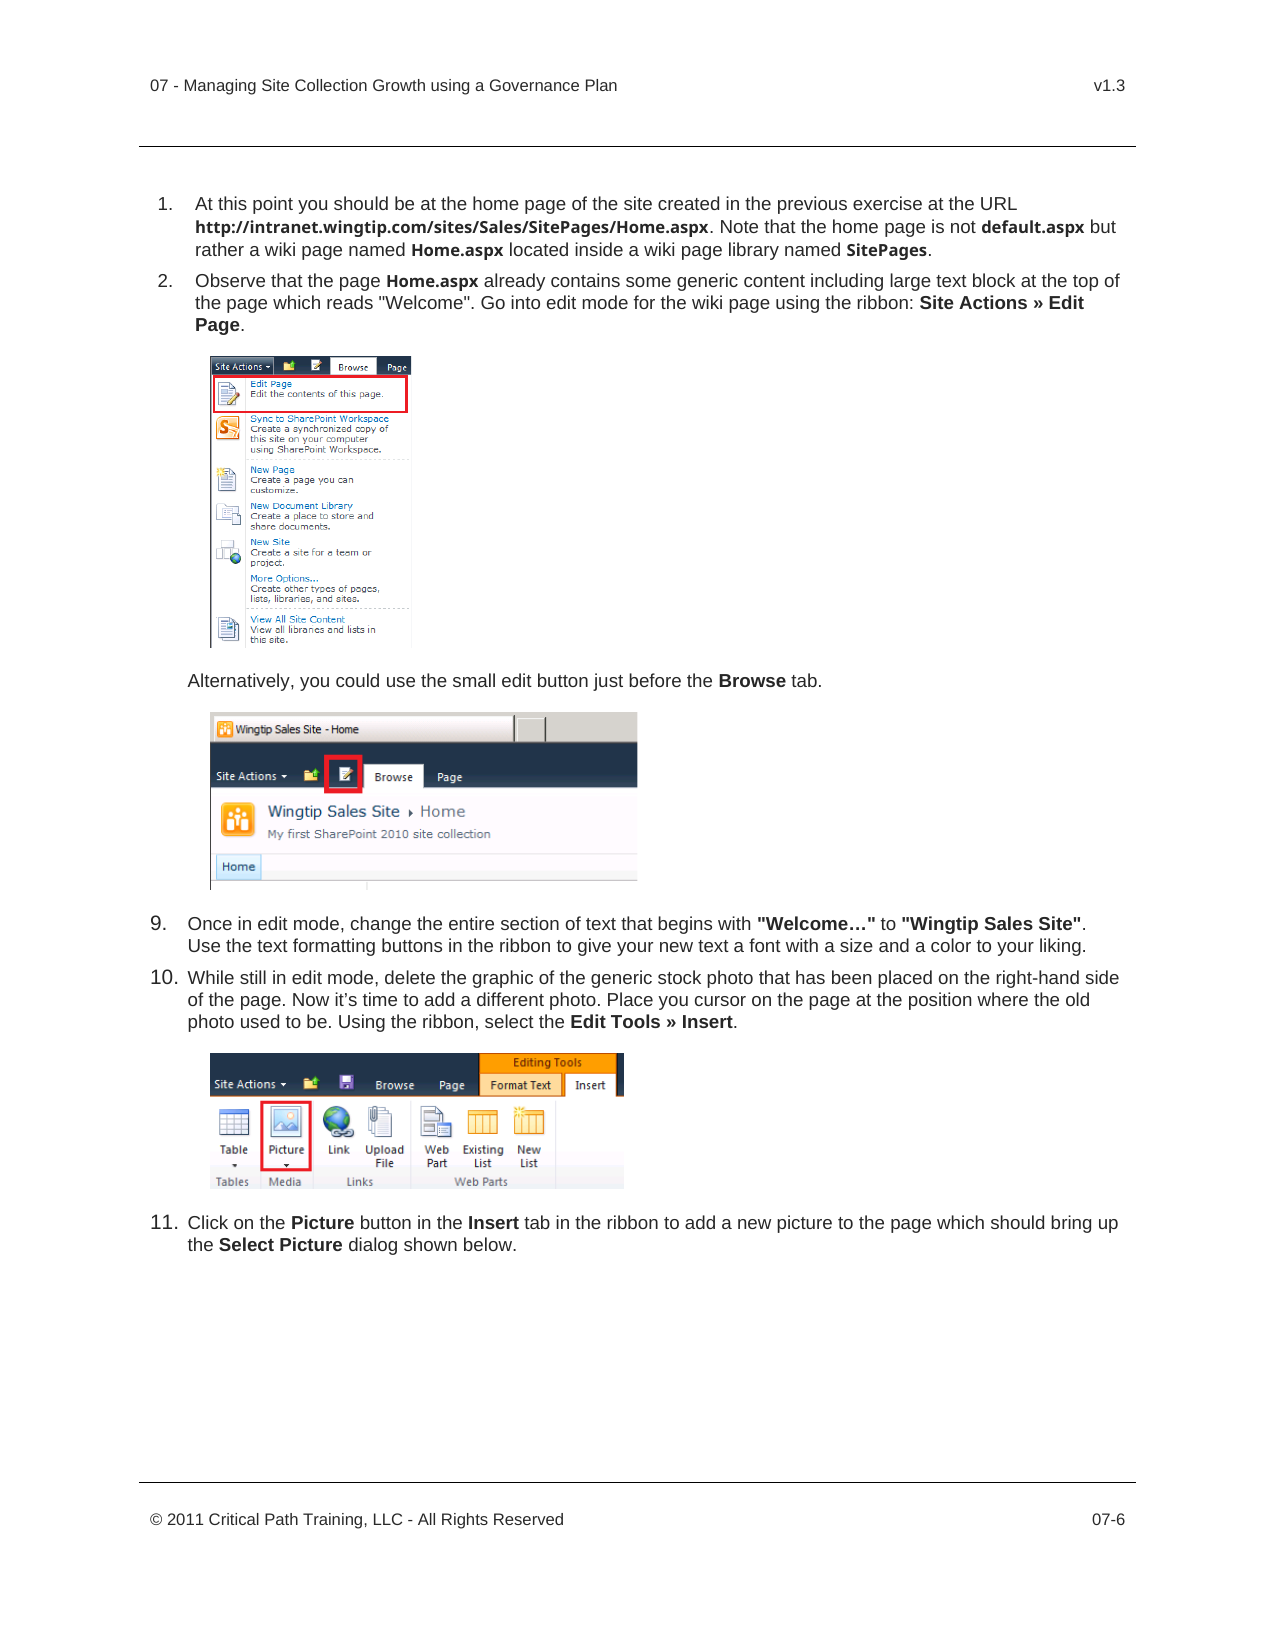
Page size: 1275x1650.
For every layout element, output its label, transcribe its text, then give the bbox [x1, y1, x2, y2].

picture [210, 712, 638, 890]
list Alternatively, you could use the small edit button just before the Browse tab. [187, 669, 1125, 691]
list Observe that the page Home.aspx already contains some generic content including large text block at the top of the page which reads "Welcome". Go into edit mode for the wiki page using the ribbon: Site Actions » Edit Page. [157, 269, 1125, 335]
text While still in edit mode, delete the graphic of the generic stock photo that has been placed on the right-hand side of the page. Now it’s time to add a different photo. Place you cursor on the page at the position where the old photo used to be. Using the ribbon, select the Edit Tools » Insert. [150, 965, 1125, 1032]
picture [210, 1053, 624, 1189]
text Once in edit mode, change the entire section of text that begins with "Welcome…" to "Wingtip Sales Site". Use the text formatting buttons in the ribbon to give your new text a font with a size and a color to your liking. [150, 911, 1125, 957]
list At this point you should be at the home page of the site created in the previous exercise at the URL http://intranet.wingtip.com/sites/Sales/SitePages/Home.aspx. Note that the home page is not default.aspx but rather a wiki page named Home.aspx located inside a wiki page library named SitePages. [157, 193, 1125, 261]
picture [210, 356, 412, 648]
text Click on the Picture button in the Insert tab in the ribbon to add a new picture to the page which should bring up the Select Picture dialog shown below. [150, 1210, 1125, 1256]
